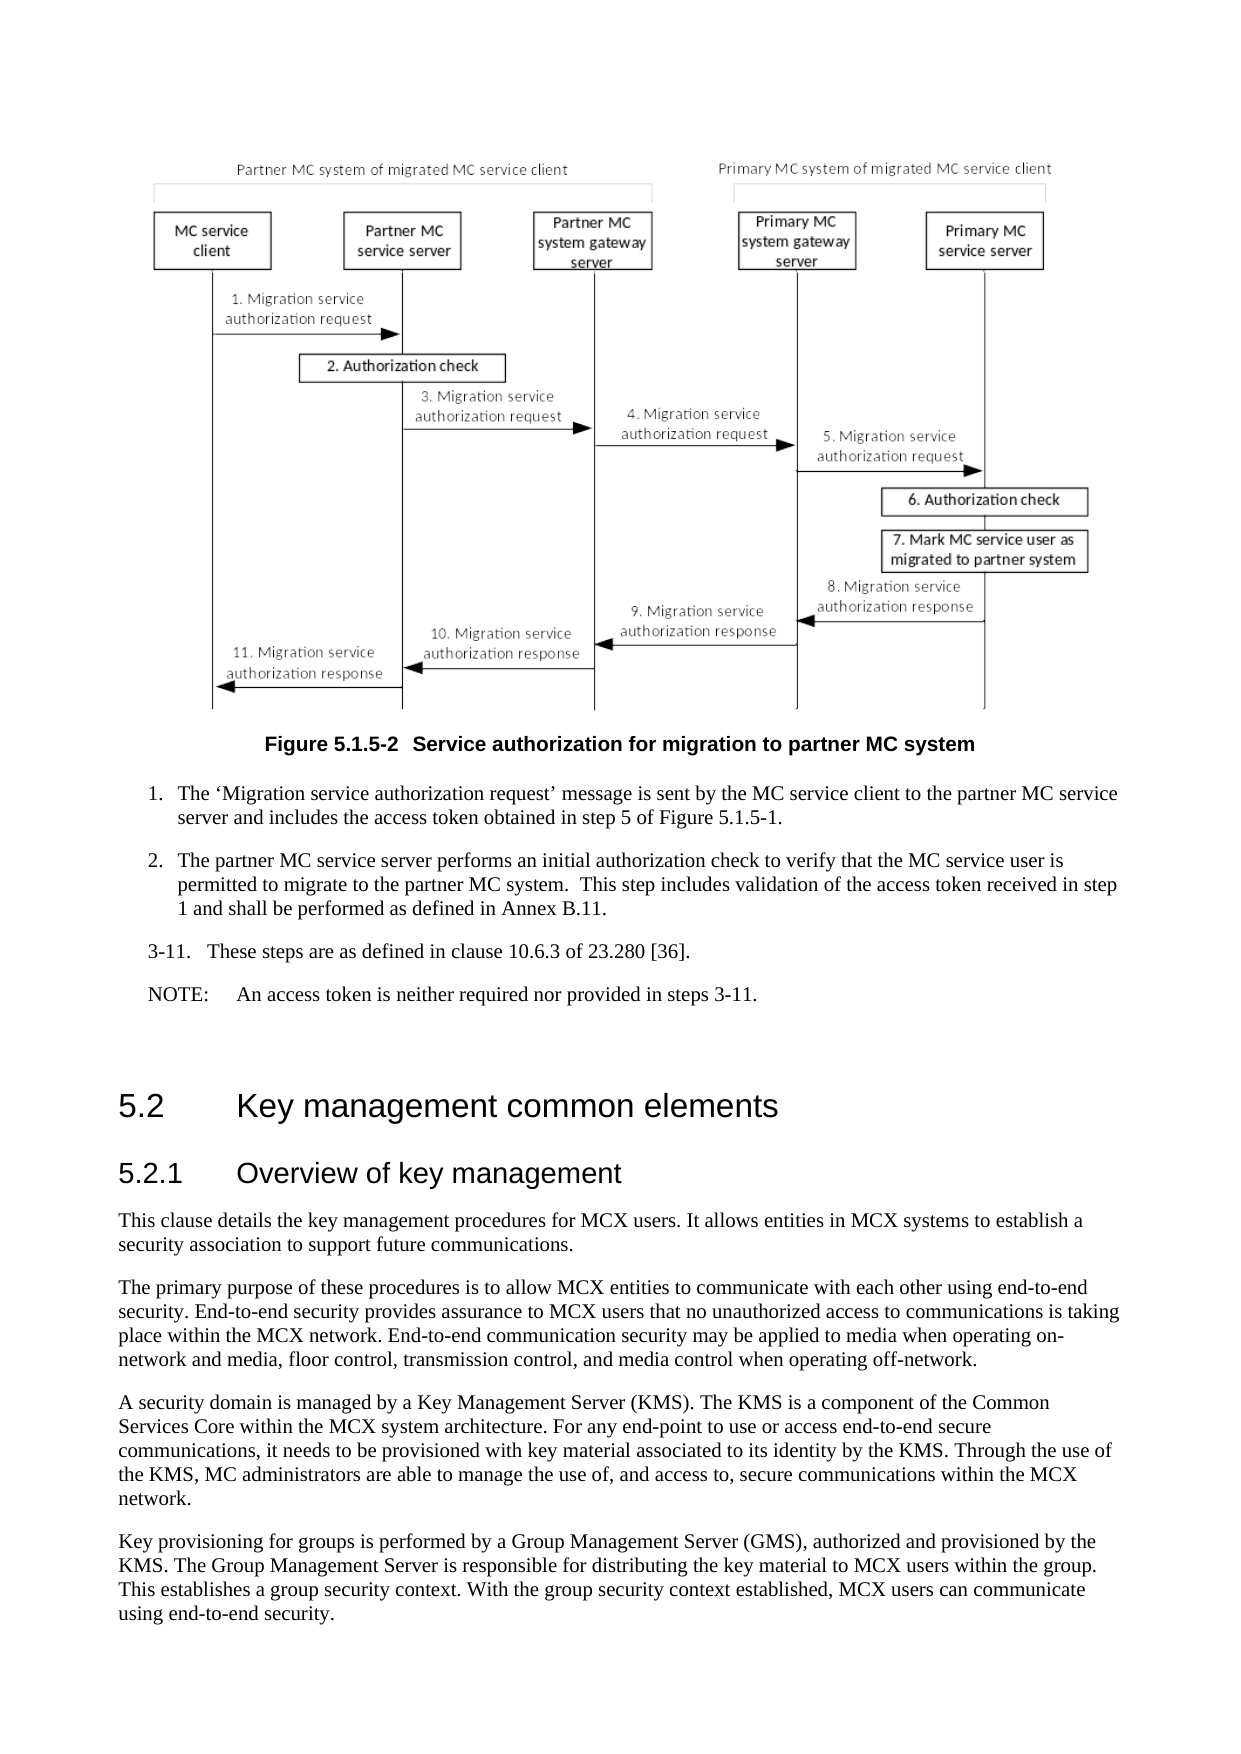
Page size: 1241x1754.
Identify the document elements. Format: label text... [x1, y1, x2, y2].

text 2. The partner MC service server performs an initial authorization check to verify that the MC service user is permitted to migrate to the partner MC system. This step includes validation of the access token received in step 1 and shall be performed as defined in Annex B.11. [148, 848, 1122, 920]
text This clause details the key management procedures for MCX users. It allows entities in MCX systems to establish a security association to support future communications. [118, 1208, 1122, 1256]
subtitle 5.2.1 Overview of key management [118, 1156, 1122, 1189]
text The primary purpose of these procedures is to allow MCX entities to communicate with each other using end-to-end security. End-to-end security provides assurance to MCX users that no unauthorized access to communications is taking place within the MCX network. End-to-end communication security may be applied to media when operating on-network and media, floor control, transmission control, and media control when operating off-network. [118, 1275, 1122, 1371]
text 3-11. These steps are as defined in clause 10.6.3 of 23.280 [36]. [148, 939, 1122, 963]
text NOTE: An access token is neither required nor provided in steps 3-11. [148, 982, 1122, 1006]
text 1. The ‘Migration service authorization request’ message is sent by the MC service client to the partner MC service server and includes the access token obtained in step 5 of Figure 5.1.5-1. [148, 781, 1122, 829]
subtitle 5.2 Key management common elements [118, 1086, 1122, 1125]
text Key provisioning for groups is performed by a Group Management Server (GMS), authorized and provisioned by the KMS. The Group Management Server is responsible for distributing the key material to MCX users within the group. This establishes a group security context. With the group security context established, MCX users can communicate using end-to-end security. [118, 1529, 1122, 1625]
text A security domain is managed by a Key Management Server (KMS). The KMS is a component of the Common Services Core within the MCX system architecture. For any end-point to use or access end-to-end secure communications, it needs to be provisioned with key material associated to its identity by the KMS. Through the use of the KMS, MC administrators are able to manage the use of, and access to, secure communications within the MCX network. [118, 1390, 1122, 1510]
text Figure 5.1.5-2 Service authorization for migration to partner MC system [118, 732, 1122, 756]
